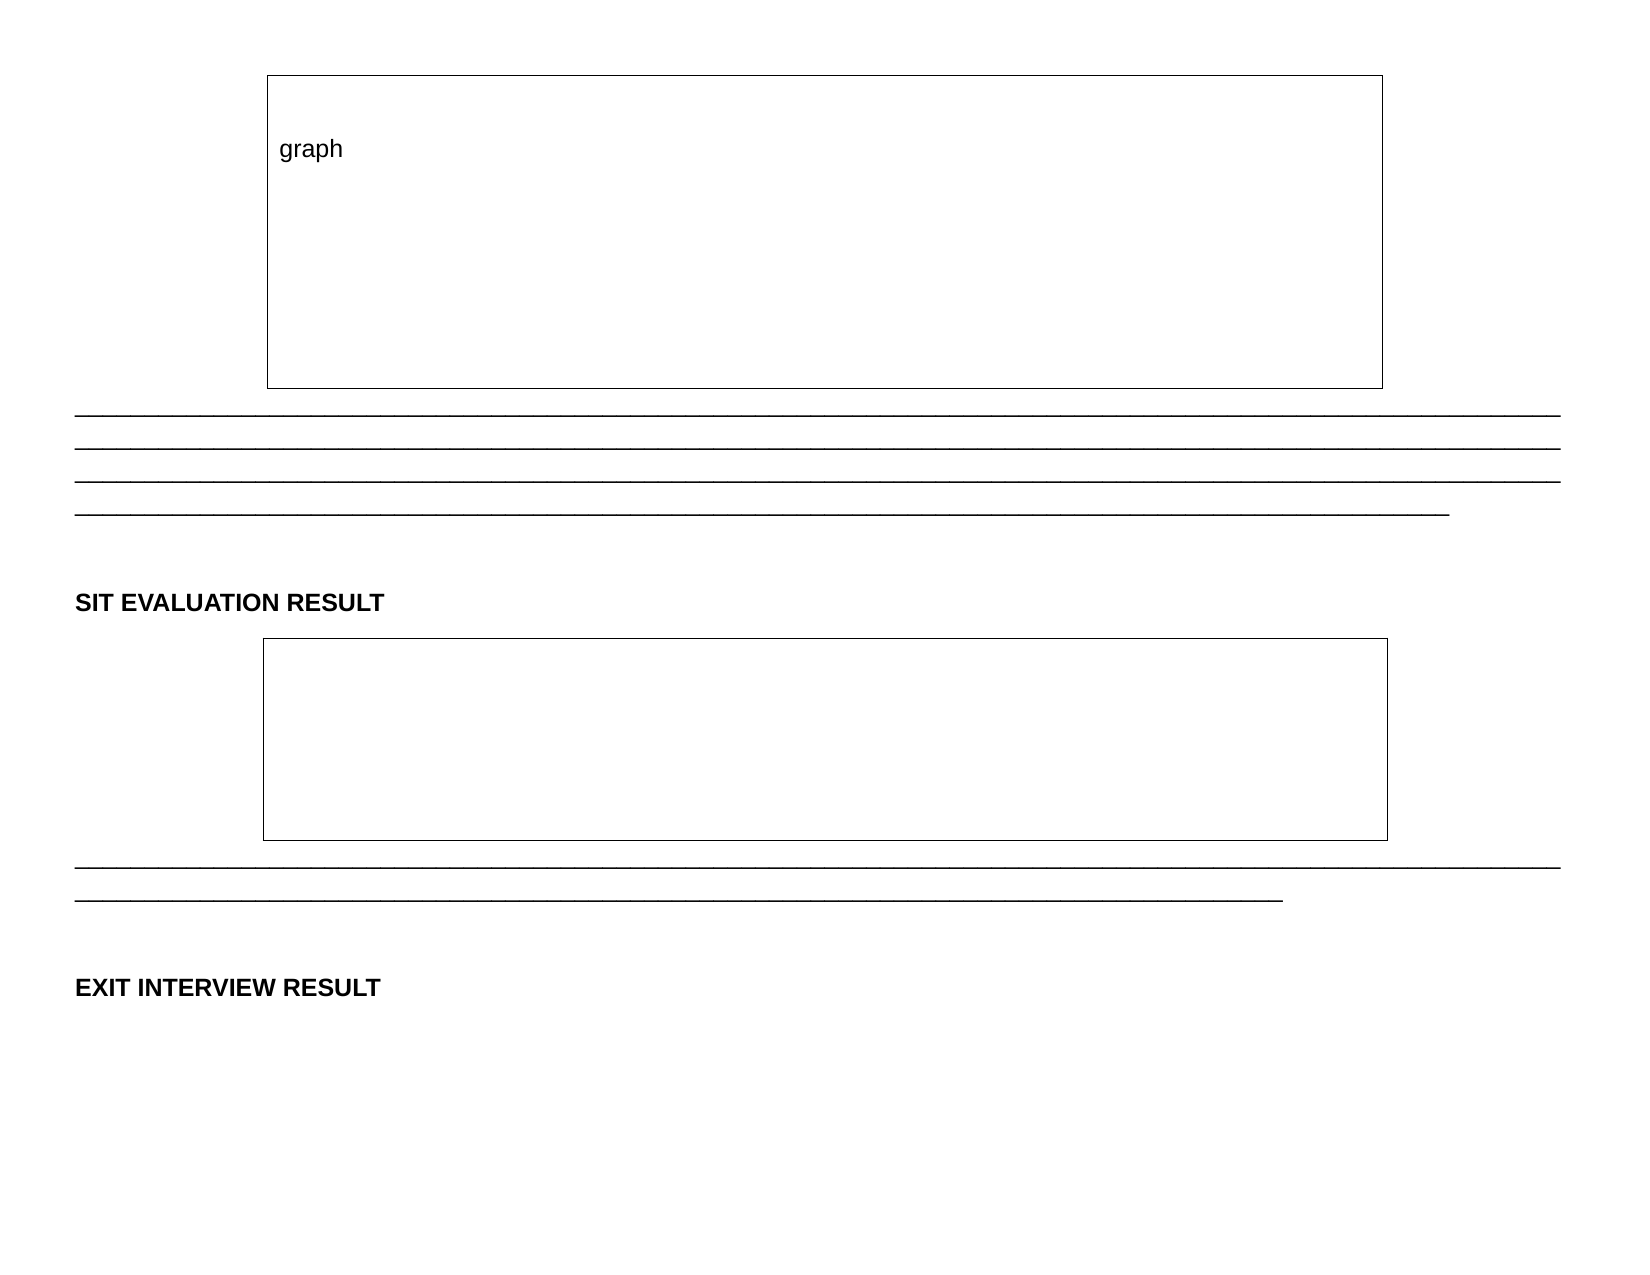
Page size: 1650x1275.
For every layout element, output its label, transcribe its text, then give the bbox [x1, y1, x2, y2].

text __________________________________________________________________________________________________________________________________________________________________________________________________ [75, 841, 1575, 903]
text SIT EVALUATION RESULT [75, 588, 1575, 617]
text ____________________________________________________________________________________________________________________________________________________________________________________________________________________________________________________________________________________________________________________________________________________________________________________________________________________________________ [75, 389, 1575, 517]
text EXIT INTERVIEW RESULT [75, 973, 1575, 1002]
table_header [264, 639, 1387, 840]
table_header graph [268, 76, 1382, 388]
